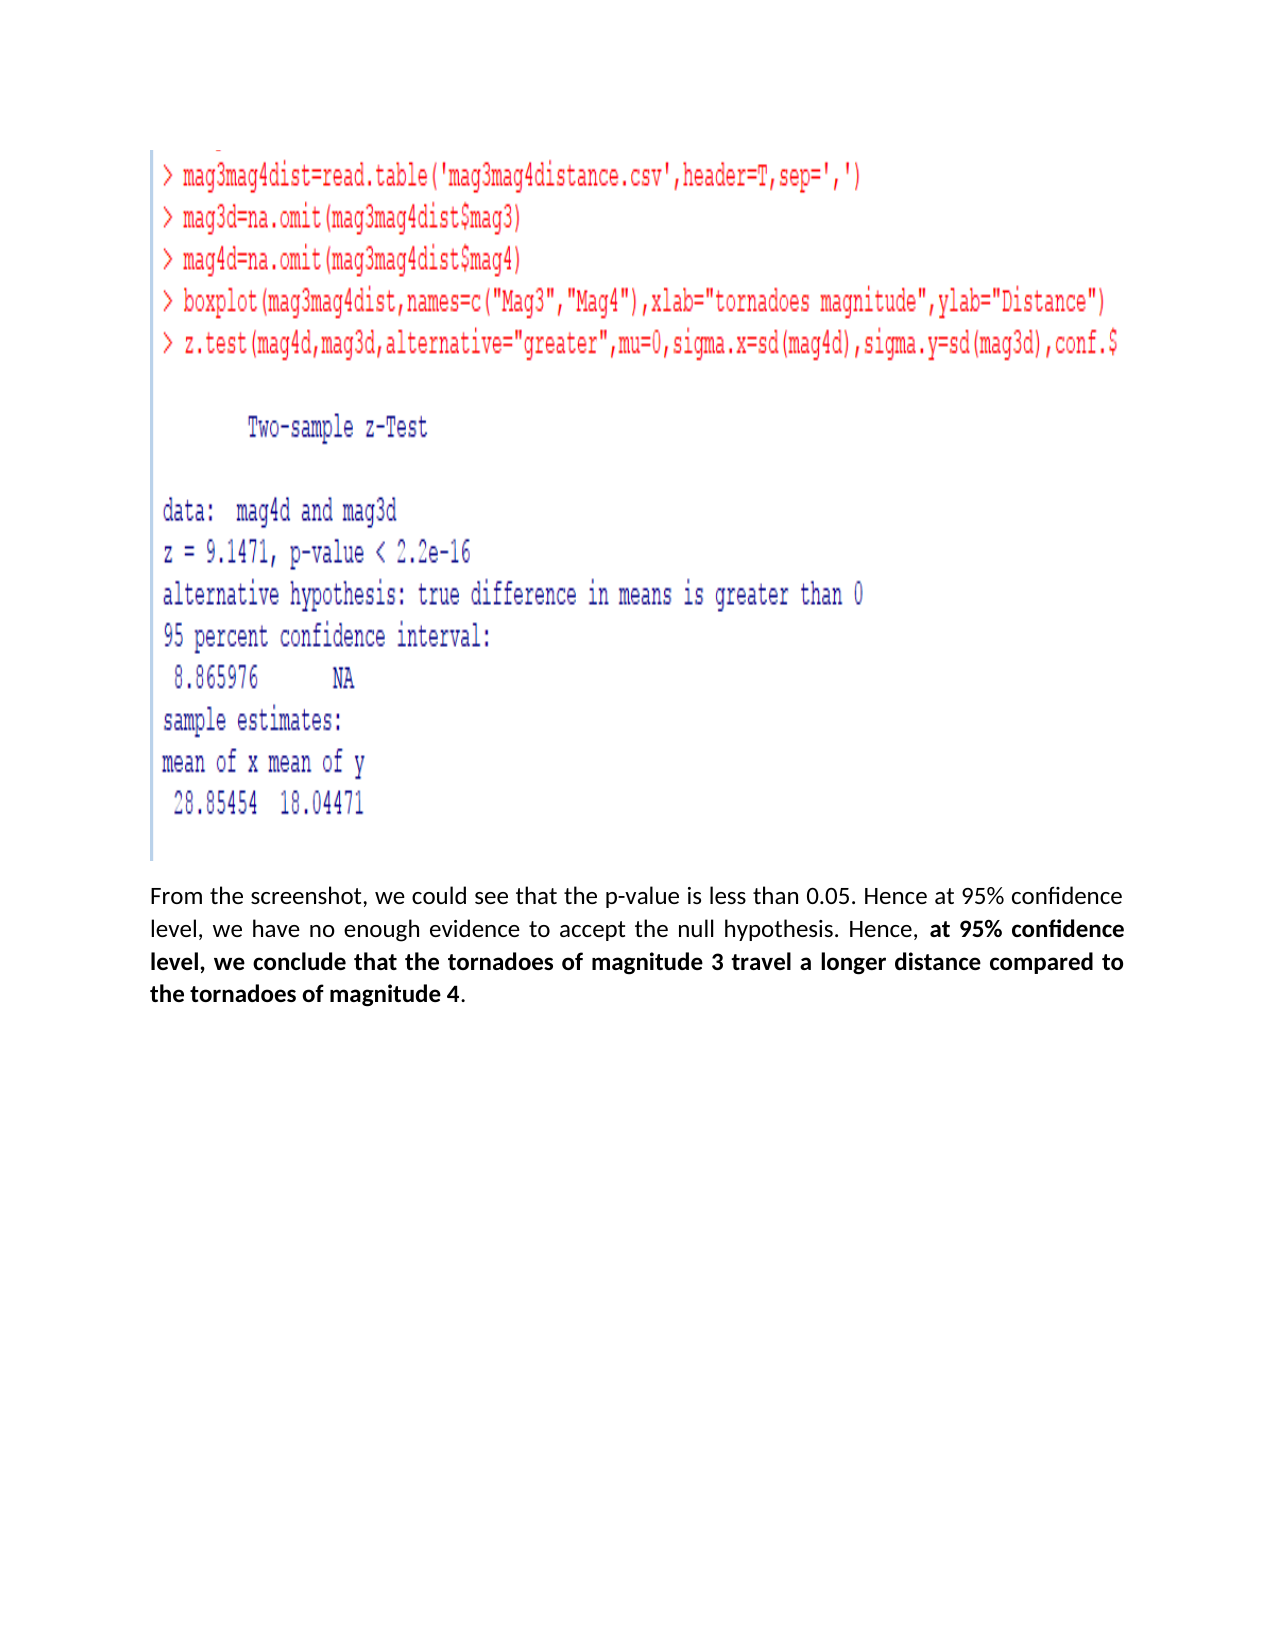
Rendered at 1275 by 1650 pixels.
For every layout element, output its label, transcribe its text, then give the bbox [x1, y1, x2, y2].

text From the screenshot, we could see that the p-value is less than 0.05. Hence at 95% confidence level, we have no enough evidence to accept the null hypothesis. Hence, at 95% confidence level, we conclude that the tornadoes of magnitude 3 travel a longer distance compared to the tornadoes of magnitude 4. [150, 880, 1125, 1009]
picture [150, 150, 1125, 861]
